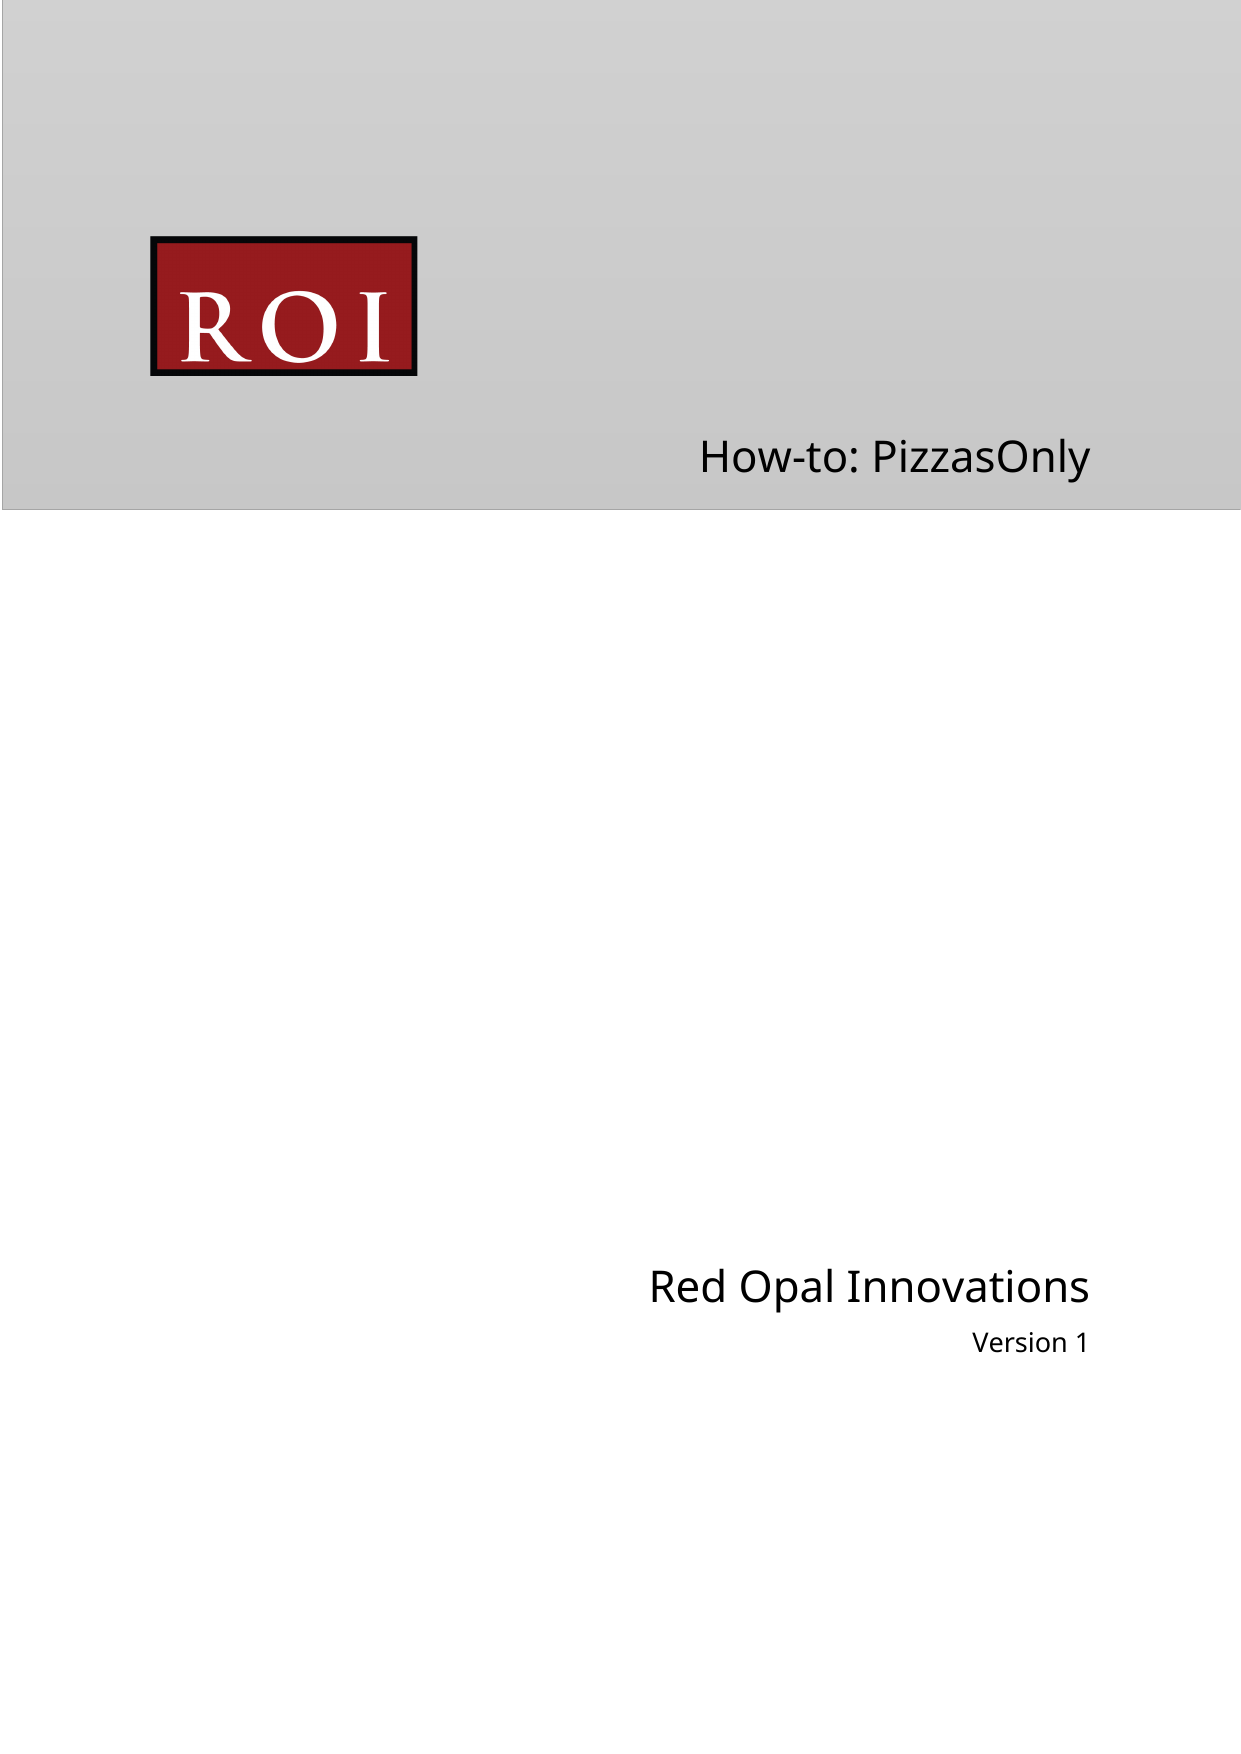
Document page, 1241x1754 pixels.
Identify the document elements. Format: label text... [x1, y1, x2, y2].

title Red Opal Innovations [150, 1256, 1090, 1315]
picture [150, 236, 418, 376]
title How-to: PizzasOnly [150, 425, 1090, 485]
subtitle Version 1 [150, 1324, 1090, 1361]
